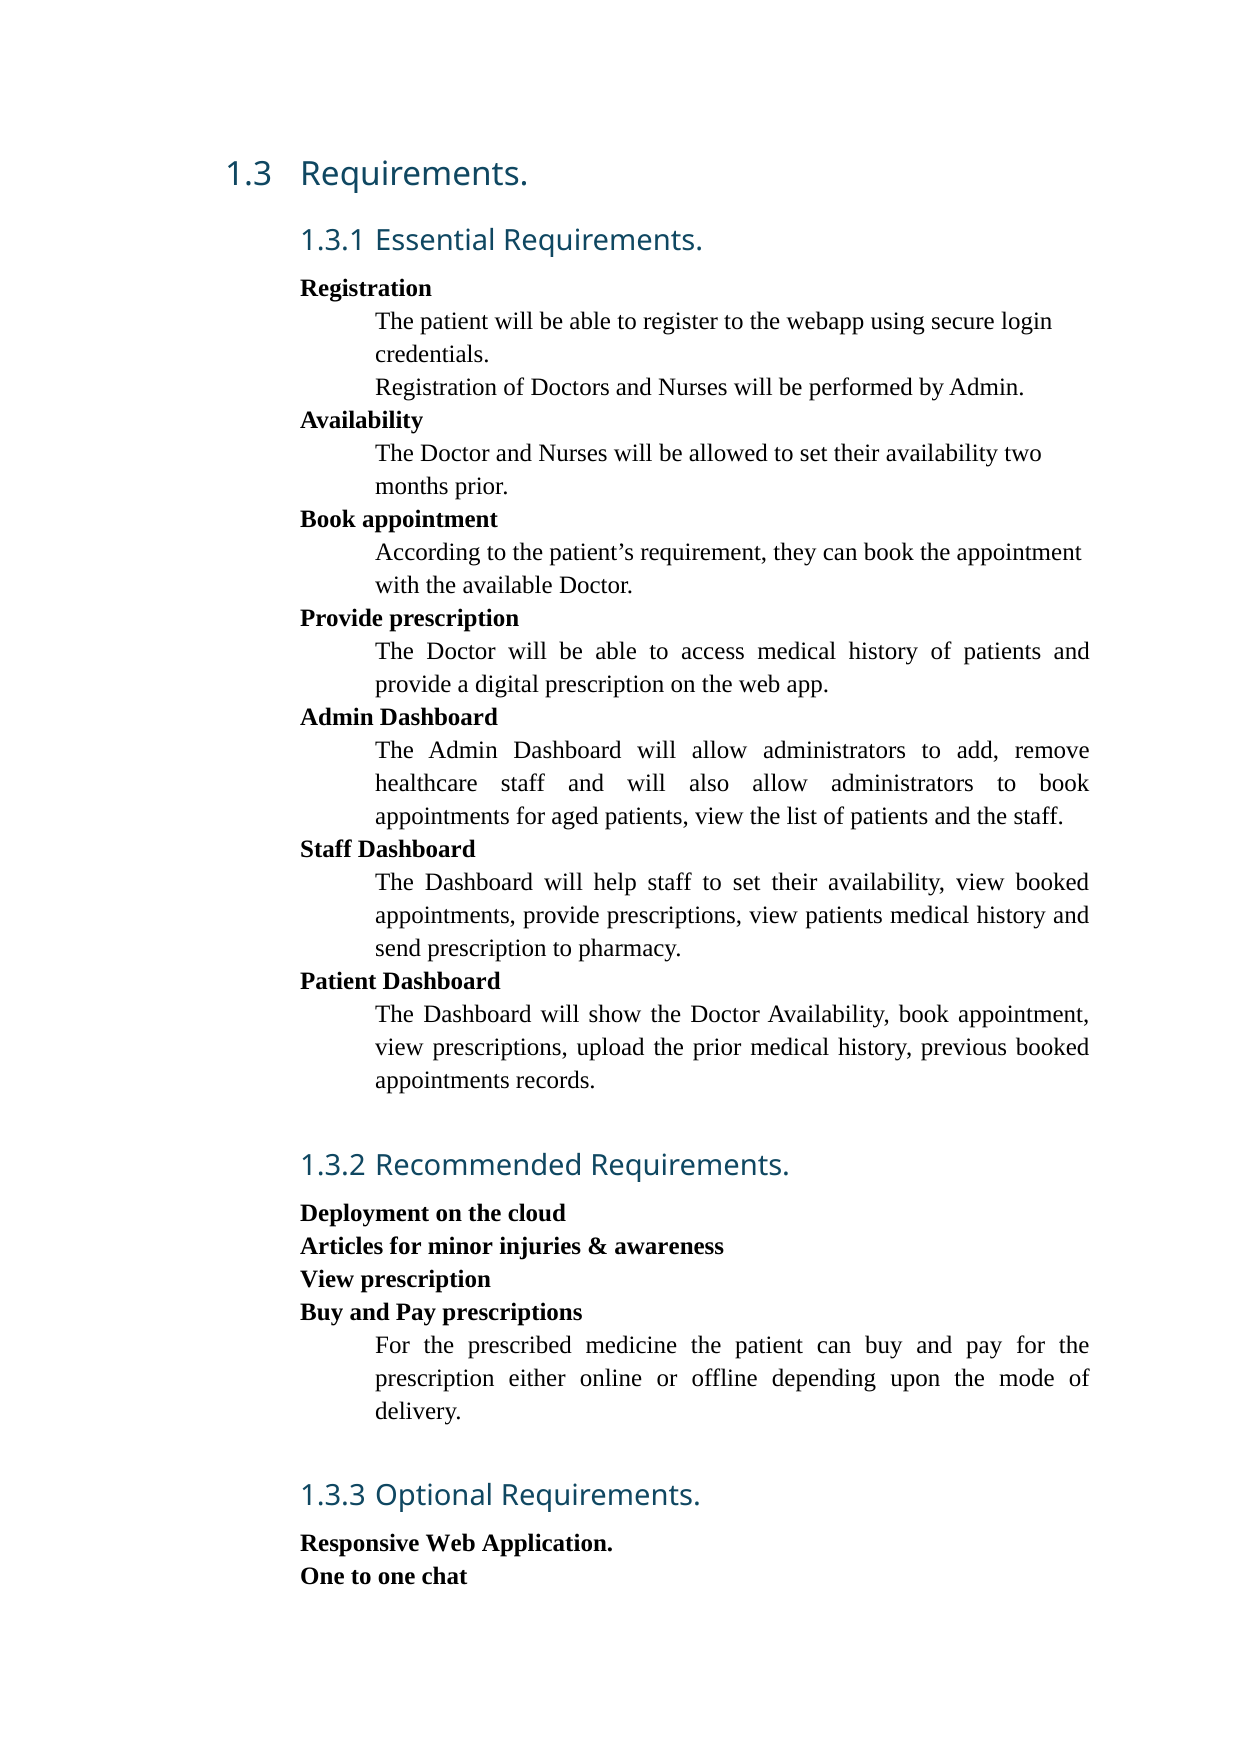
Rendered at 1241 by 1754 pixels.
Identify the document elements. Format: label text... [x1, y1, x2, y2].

subtitle 1.3 Requirements. [187, 150, 1090, 195]
list Admin Dashboard [300, 702, 1090, 731]
list The Dashboard will show the Doctor Availability, book appointment, view prescriptions, upload the prior medical history, previous booked appointments records. [375, 999, 1090, 1094]
list The Doctor will be able to access medical history of patients and provide a digital prescription on the web app. [375, 636, 1090, 698]
text View prescription [225, 1264, 1090, 1292]
subtitle 1.3.3 Optional Requirements. [225, 1474, 1090, 1514]
subtitle 1.3.2 Recommended Requirements. [225, 1144, 1090, 1183]
text Deployment on the cloud [225, 1198, 1090, 1226]
text One to one chat [225, 1561, 1090, 1590]
list Registration of Doctors and Nurses will be performed by Admin. [375, 372, 1090, 401]
list Availability [300, 405, 1090, 434]
list Book appointment [300, 504, 1090, 533]
list Staff Dashboard [300, 834, 1090, 863]
subtitle 1.3.1 Essential Requirements. [225, 219, 1090, 258]
list The Admin Dashboard will allow administrators to add, remove healthcare staff and will also allow administrators to book appointments for aged patients, view the list of patients and the staff. [375, 735, 1090, 830]
list Provide prescription [300, 603, 1090, 632]
list Registration [300, 273, 1090, 302]
list According to the patient’s requirement, they can book the appointment with the available Doctor. [375, 537, 1090, 599]
list Patient Dashboard [300, 966, 1090, 995]
list The patient will be able to register to the webapp using secure login credentials. [375, 306, 1090, 368]
list The Doctor and Nurses will be allowed to set their availability two months prior. [375, 438, 1090, 500]
text Responsive Web Application. [225, 1528, 1090, 1557]
text Buy and Pay prescriptions [225, 1297, 1090, 1326]
text Articles for minor injuries & awareness [225, 1231, 1090, 1259]
list For the prescribed medicine the patient can buy and pay for the prescription either online or offline depending upon the mode of delivery. [375, 1330, 1090, 1424]
list The Dashboard will help staff to set their availability, view booked appointments, provide prescriptions, view patients medical history and send prescription to pharmacy. [375, 867, 1090, 962]
